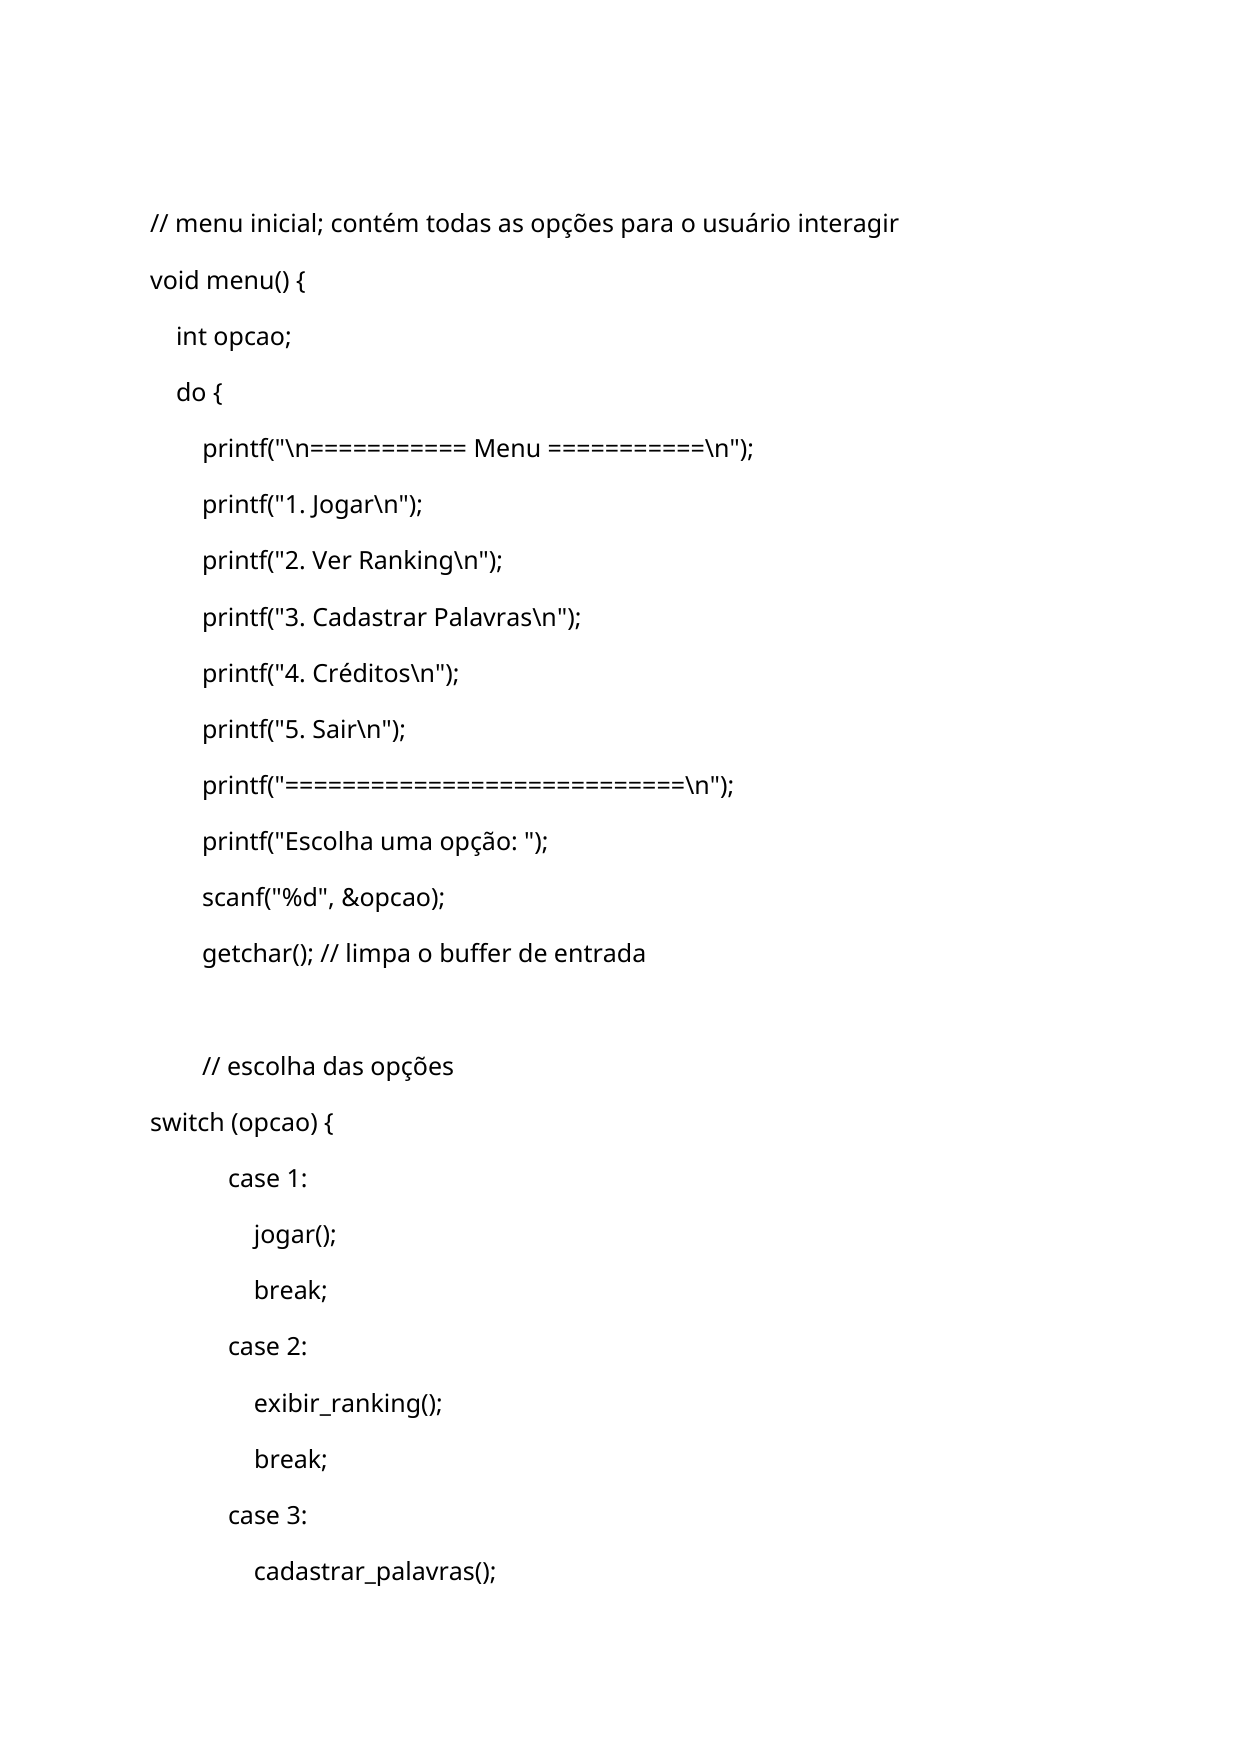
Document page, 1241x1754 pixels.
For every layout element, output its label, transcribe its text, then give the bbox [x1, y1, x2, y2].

text jogar(); [150, 1217, 1090, 1251]
text do { [150, 374, 1090, 409]
text break; [150, 1441, 1090, 1475]
text printf("3. Cadastrar Palavras\n"); [150, 599, 1090, 633]
text getchar(); // limpa o buffer de entrada [150, 936, 1090, 970]
text case 1: [150, 1161, 1090, 1195]
text printf("4. Créditos\n"); [150, 655, 1090, 689]
text break; [150, 1273, 1090, 1307]
text exibir_ranking(); [150, 1385, 1090, 1419]
text cadastrar_palavras(); [150, 1554, 1090, 1588]
text scanf("%d", &opcao); [150, 880, 1090, 914]
text void menu() { [150, 262, 1090, 296]
text // menu inicial; contém todas as opções para o usuário interagir [150, 206, 1090, 240]
text printf("2. Ver Ranking\n"); [150, 543, 1090, 577]
text case 2: [150, 1329, 1090, 1363]
text printf("\n=========== Menu ===========\n"); [150, 431, 1090, 465]
text printf("5. Sair\n"); [150, 711, 1090, 746]
text printf("============================\n"); [150, 768, 1090, 802]
text // escolha das opções [150, 1048, 1090, 1082]
text printf("Escolha uma opção: "); [150, 824, 1090, 858]
text case 3: [150, 1497, 1090, 1532]
text printf("1. Jogar\n"); [150, 487, 1090, 521]
text switch (opcao) { [150, 1104, 1090, 1138]
text int opcao; [150, 318, 1090, 352]
